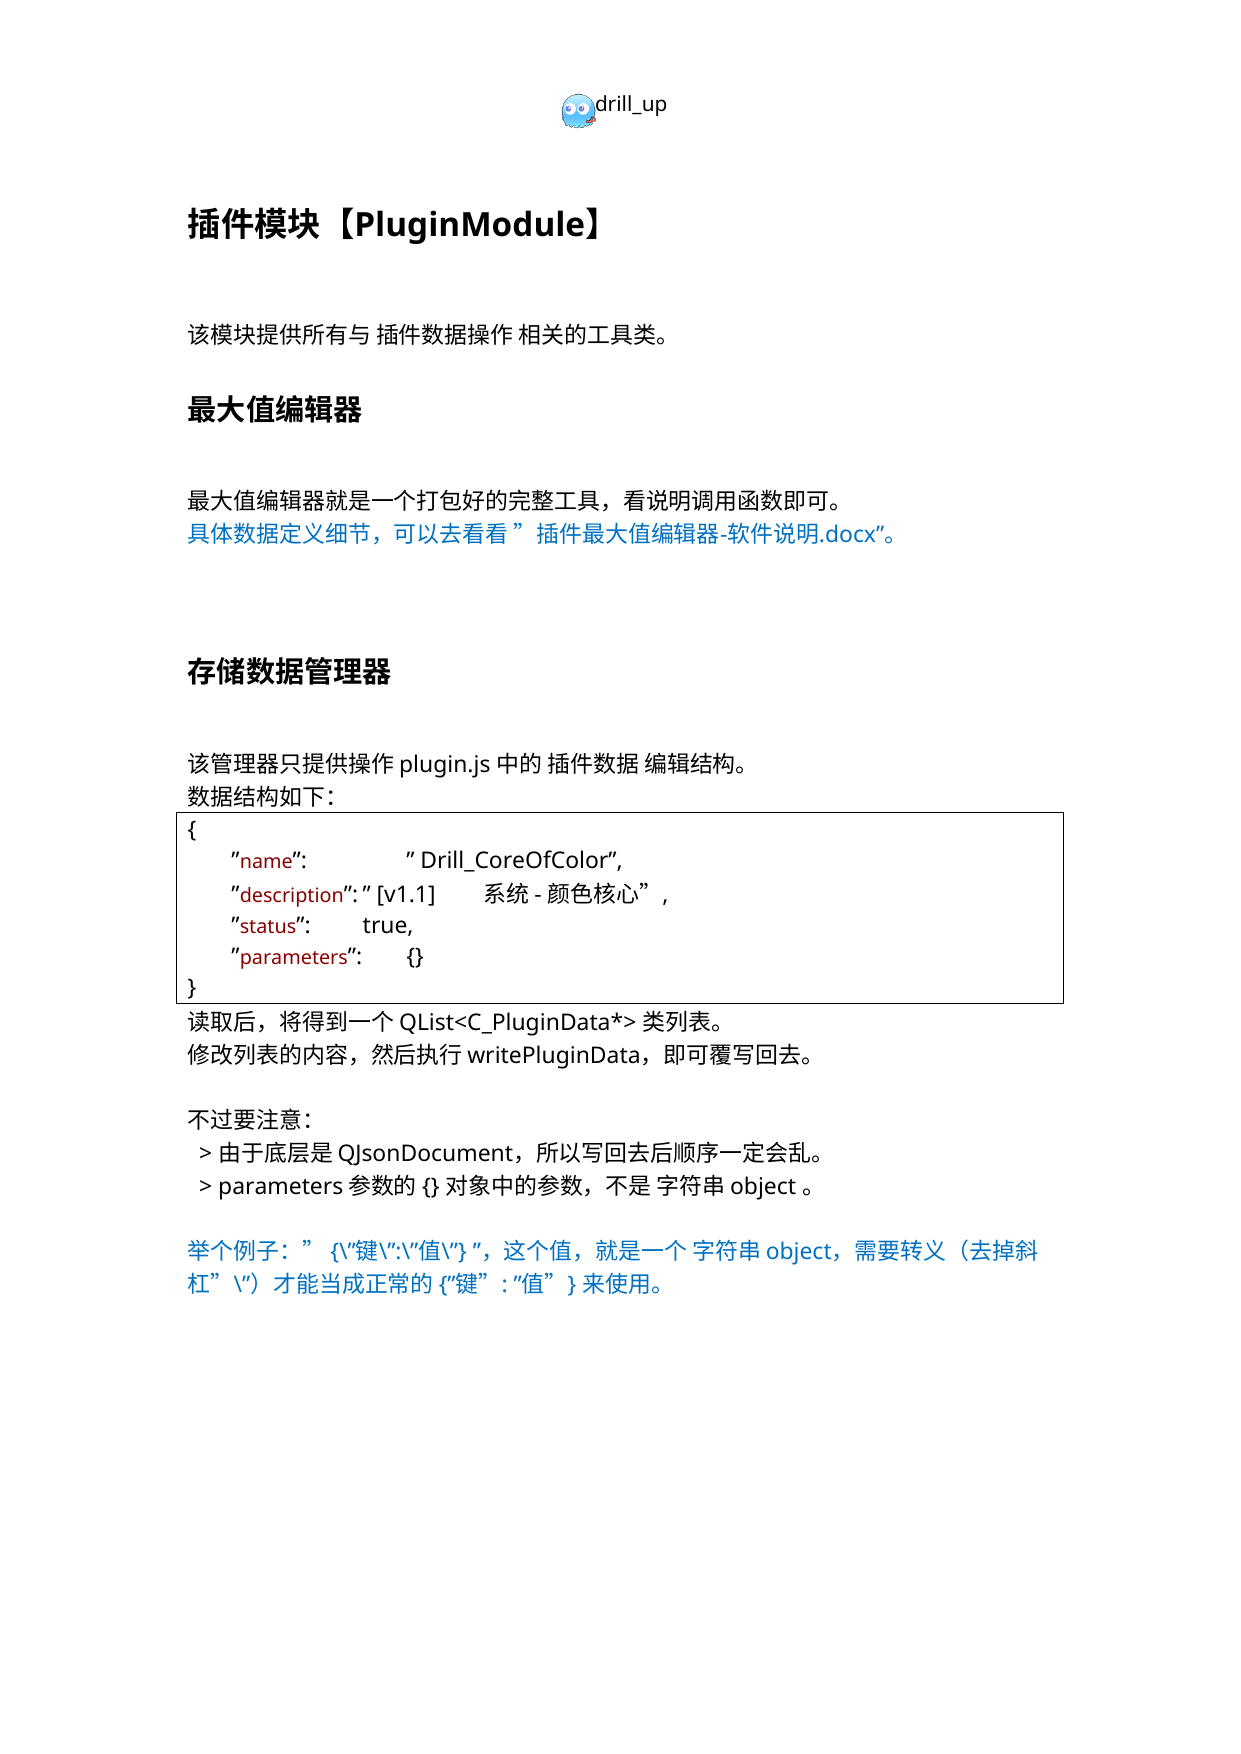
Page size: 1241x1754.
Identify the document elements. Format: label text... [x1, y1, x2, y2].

subtitle 最大值编辑器 [187, 375, 1053, 440]
text 该模块提供所有与 插件数据操作 相关的工具类。 [187, 316, 1053, 350]
text 读取后，将得到一个 QList<C_PluginData*> 类列表。 [187, 1004, 1053, 1037]
subtitle 存储数据管理器 [187, 637, 1053, 702]
text 该管理器只提供操作 plugin.js 中的 插件数据 编辑结构。 [187, 745, 1053, 779]
subtitle 插件模块【PluginModule】 [187, 189, 1053, 254]
text 最大值编辑器就是一个打包好的完整工具，看说明调用函数即可。 [187, 483, 1053, 516]
text > parameters参数的 {} 对象中的参数，不是 字符串object 。 [187, 1168, 1053, 1201]
text 具体数据定义细节，可以去看看 ”插件最大值编辑器-软件说明.docx”。 [187, 516, 1053, 549]
text 举个例子：” {\”键\”:\”值\”} ”，这个值，就是一个 字符串object，需要转义（去掉斜杠”\”）才能当成正常的 {”键”: ”值”} 来使用。 [187, 1233, 1053, 1299]
text 不过要注意： [187, 1102, 1053, 1135]
text > 由于底层是QJsonDocument，所以写回去后顺序一定会乱。 [187, 1135, 1053, 1168]
text 数据结构如下： [187, 779, 1053, 812]
table_header { ”name”: ” Drill_CoreOfColor”, ”description”: ” [v1.1] 系统 - 颜色核心”, ”status”: true, ”parameters”: {} } [177, 813, 1063, 1003]
text 修改列表的内容，然后执行writePluginData，即可覆写回去。 [187, 1037, 1053, 1070]
picture [556, 88, 597, 130]
